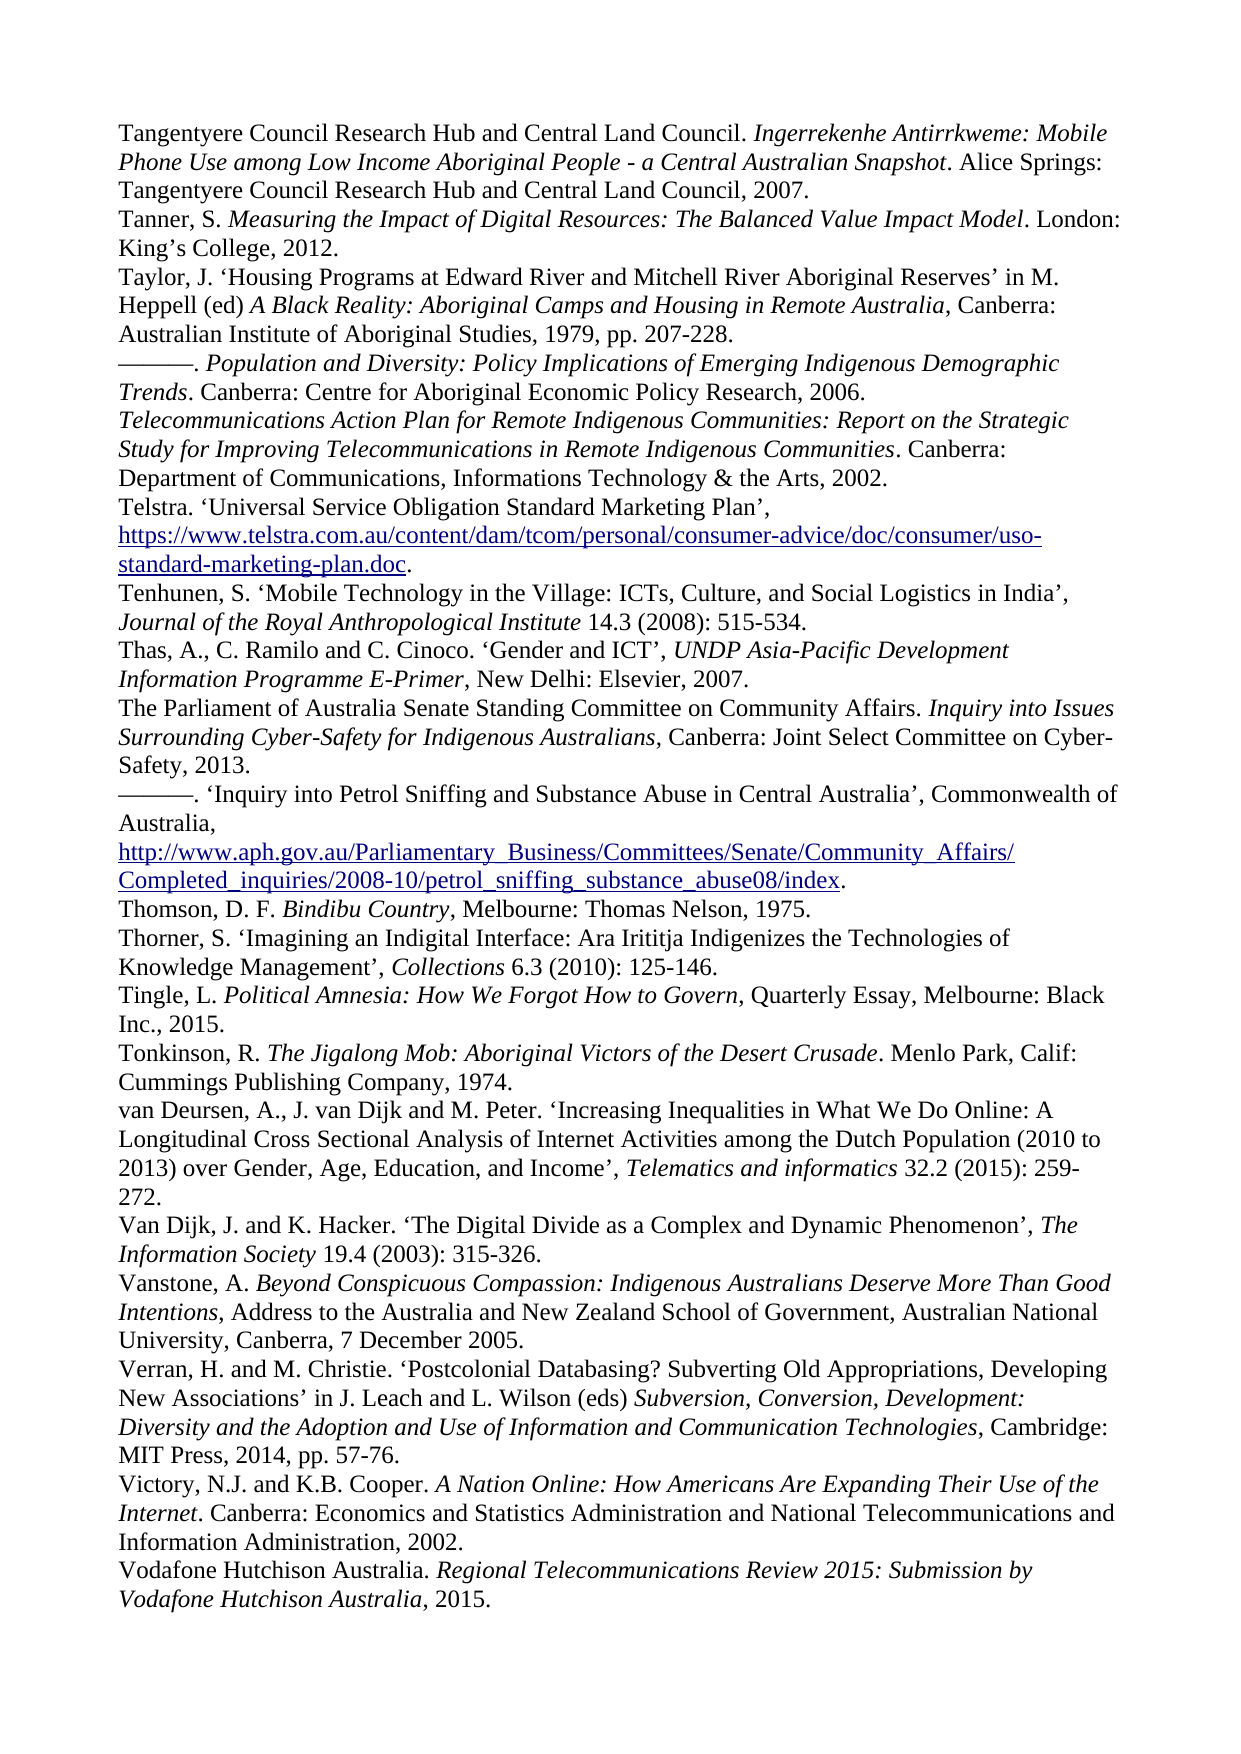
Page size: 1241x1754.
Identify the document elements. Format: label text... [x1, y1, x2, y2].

text Vanstone, A. Beyond Conspicuous Compassion: Indigenous Australians Deserve More Than Good Intentions, Address to the Australia and New Zealand School of Government, Australian National University, Canberra, 7 December 2005. [118, 1268, 1122, 1354]
text van Deursen, A., J. van Dijk and M. Peter. ‘Increasing Inequalities in What We Do Online: A Longitudinal Cross Sectional Analysis of Internet Activities among the Dutch Population (2010 to 2013) over Gender, Age, Education, and Income’, Telematics and informatics 32.2 (2015): 259-272. [118, 1096, 1122, 1211]
text Van Dijk, J. and K. Hacker. ‘The Digital Divide as a Complex and Dynamic Phenomenon’, The Information Society 19.4 (2003): 315-326. [118, 1211, 1122, 1268]
text Telstra. ‘Universal Service Obligation Standard Marketing Plan’, https://www.telstra.com.au/content/dam/tcom/personal/consumer-advice/doc/consumer/uso-standard-marketing-plan.doc. [118, 492, 1122, 578]
text Tanner, S. Measuring the Impact of Digital Resources: The Balanced Value Impact Model. London: King’s College, 2012. [118, 204, 1122, 262]
text The Parliament of Australia Senate Standing Committee on Community Affairs. Inquiry into Issues Surrounding Cyber-Safety for Indigenous Australians, Canberra: Joint Select Committee on Cyber-Safety, 2013. [118, 693, 1122, 779]
text Tonkinson, R. The Jigalong Mob: Aboriginal Victors of the Desert Crusade. Menlo Park, Calif: Cummings Publishing Company, 1974. [118, 1038, 1122, 1096]
text Tenhunen, S. ‘Mobile Technology in the Village: ICTs, Culture, and Social Logistics in India’, Journal of the Royal Anthropological Institute 14.3 (2008): 515-534. [118, 578, 1122, 636]
text Vodafone Hutchison Australia. Regional Telecommunications Review 2015: Submission by Vodafone Hutchison Australia, 2015. [118, 1556, 1122, 1613]
text Victory, N.J. and K.B. Cooper. A Nation Online: How Americans Are Expanding Their Use of the Internet. Canberra: Economics and Statistics Administration and National Telecommunications and Information Administration, 2002. [118, 1469, 1122, 1556]
text Thomson, D. F. Bindibu Country, Melbourne: Thomas Nelson, 1975. [118, 894, 1122, 923]
text ———. Population and Diversity: Policy Implications of Emerging Indigenous Demographic Trends. Canberra: Centre for Aboriginal Economic Policy Research, 2006. [118, 348, 1122, 406]
text Telecommunications Action Plan for Remote Indigenous Communities: Report on the Strategic Study for Improving Telecommunications in Remote Indigenous Communities. Canberra: Department of Communications, Informations Technology & the Arts, 2002. [118, 406, 1122, 492]
text Verran, H. and M. Christie. ‘Postcolonial Databasing? Subverting Old Appropriations, Developing New Associations’ in J. Leach and L. Wilson (eds) Subversion, Conversion, Development: Diversity and the Adoption and Use of Information and Communication Technologies, Cambridge: MIT Press, 2014, pp. 57-76. [118, 1354, 1122, 1469]
text Taylor, J. ‘Housing Programs at Edward River and Mitchell River Aboriginal Reserves’ in M. Heppell (ed) A Black Reality: Aboriginal Camps and Housing in Remote Australia, Canberra: Australian Institute of Aboriginal Studies, 1979, pp. 207-228. [118, 262, 1122, 348]
text Thorner, S. ‘Imagining an Indigital Interface: Ara Irititja Indigenizes the Technologies of Knowledge Management’, Collections 6.3 (2010): 125-146. [118, 923, 1122, 981]
text Tingle, L. Political Amnesia: How We Forgot How to Govern, Quarterly Essay, Melbourne: Black Inc., 2015. [118, 981, 1122, 1038]
text Tangentyere Council Research Hub and Central Land Council. Ingerrekenhe Antirrkweme: Mobile Phone Use among Low Income Aboriginal People - a Central Australian Snapshot. Alice Springs: Tangentyere Council Research Hub and Central Land Council, 2007. [118, 118, 1122, 204]
text ———. ‘Inquiry into Petrol Sniffing and Substance Abuse in Central Australia’, Commonwealth of Australia, http://www.aph.gov.au/Parliamentary_Business/Committees/Senate/Community_Affairs/Completed_inquiries/2008-10/petrol_sniffing_substance_abuse08/index. [118, 779, 1122, 894]
text Thas, A., C. Ramilo and C. Cinoco. ‘Gender and ICT’, UNDP Asia-Pacific Development Information Programme E-Primer, New Delhi: Elsevier, 2007. [118, 636, 1122, 693]
